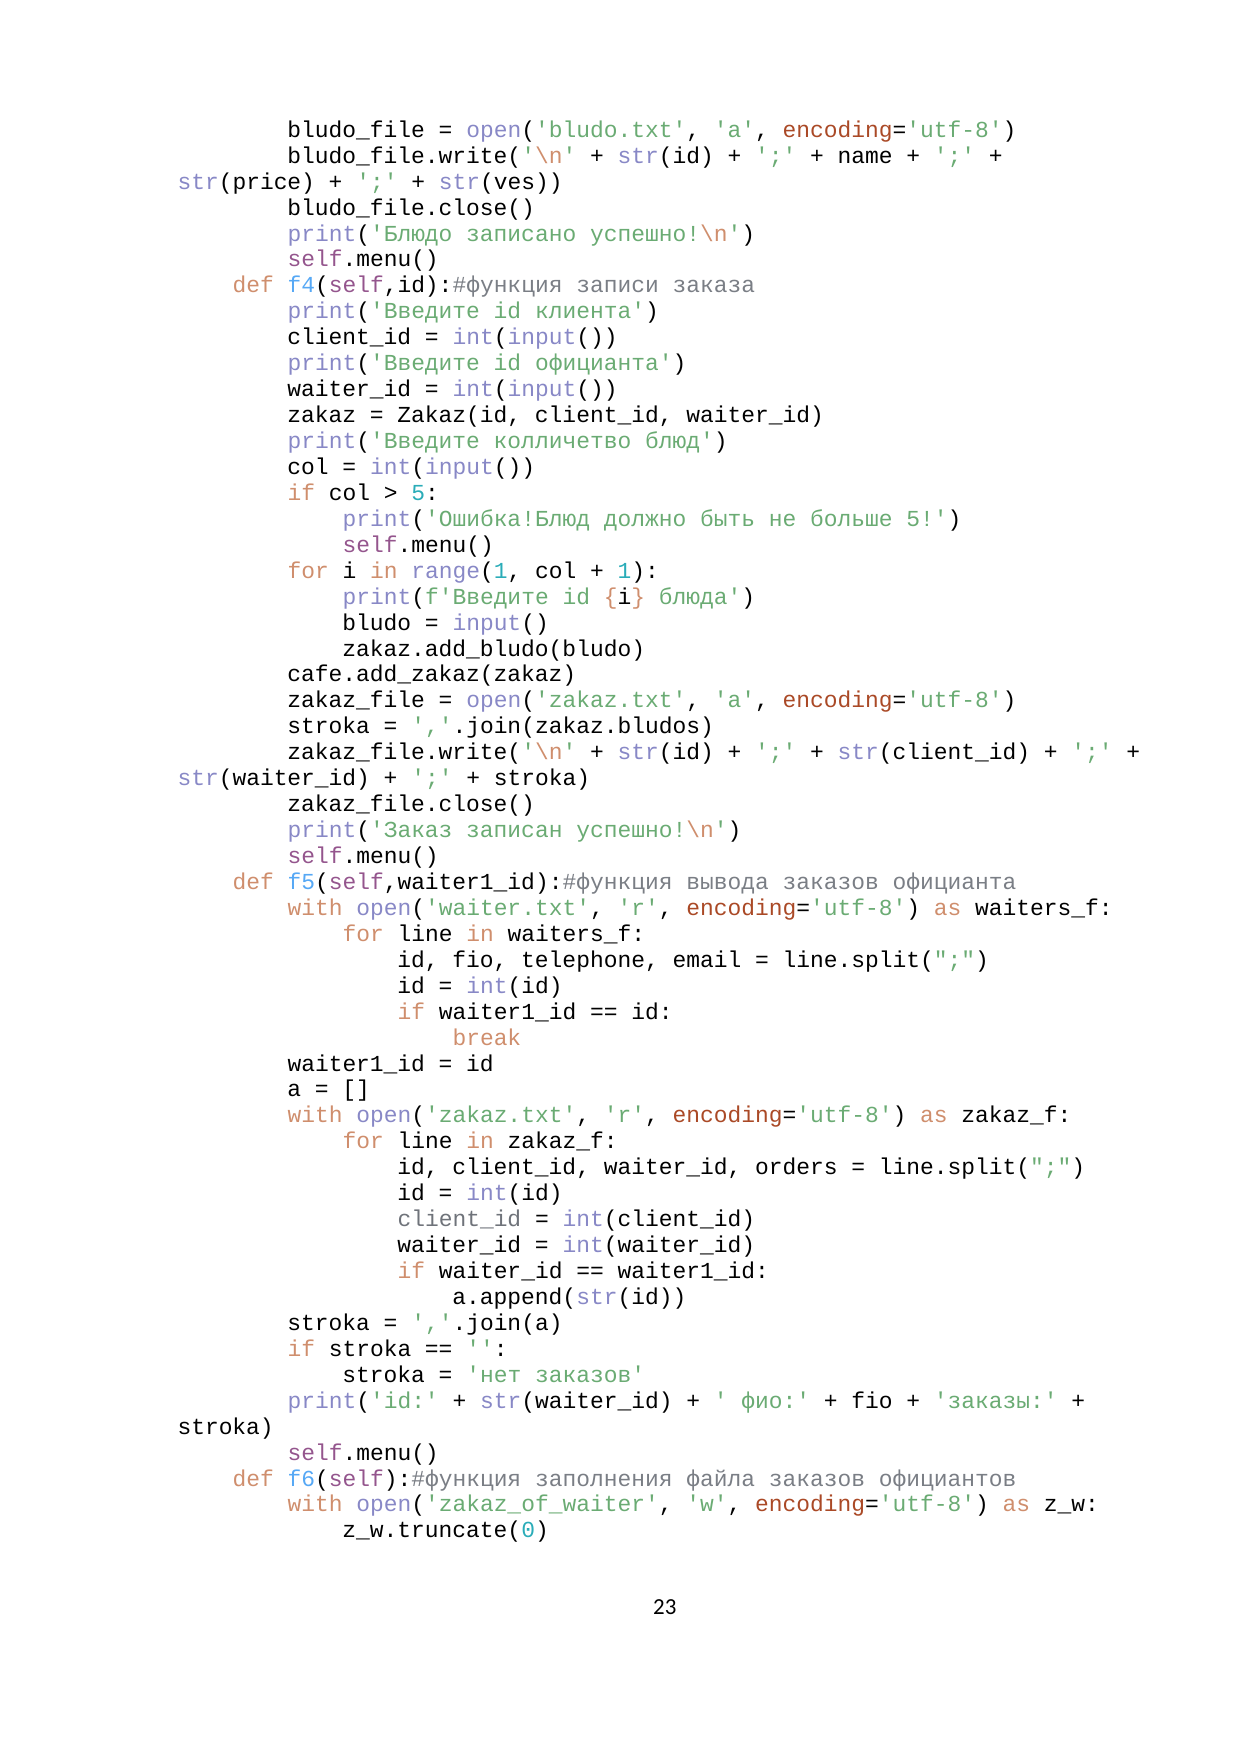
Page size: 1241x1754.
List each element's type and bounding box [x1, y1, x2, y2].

text [177, 118, 1152, 1571]
